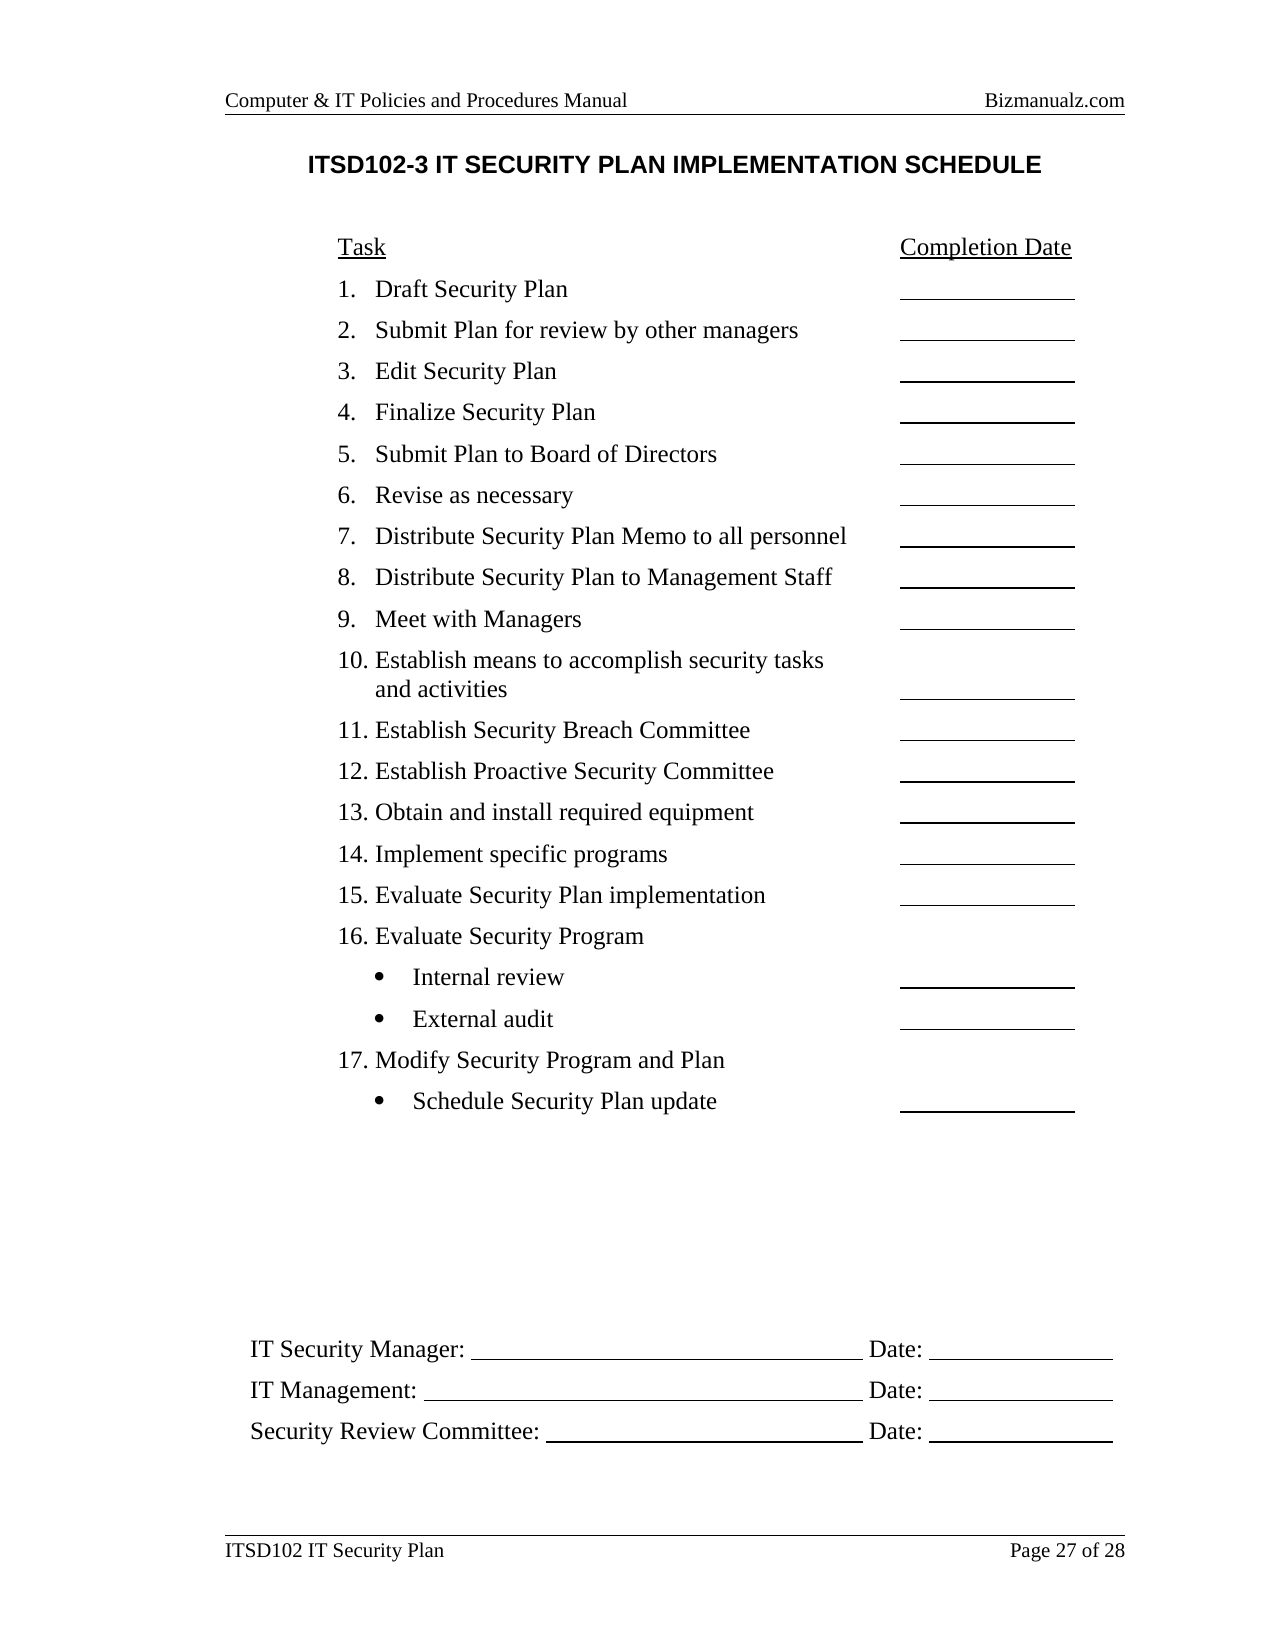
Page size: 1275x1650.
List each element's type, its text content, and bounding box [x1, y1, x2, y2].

list External audit [375, 1004, 1106, 1032]
text IT Management: Date: [250, 1375, 1112, 1404]
list Submit Plan to Board of Directors [337, 439, 1106, 467]
list Internal review [375, 962, 1106, 991]
list Distribute Security Plan to Management Staff [337, 562, 862, 591]
list Submit Plan for review by other managers [337, 315, 1125, 344]
list Establish Proactive Security Committee [337, 756, 862, 785]
list Edit Security Plan [337, 356, 1125, 385]
list Evaluate Security Plan implementation [337, 880, 1106, 909]
list Meet with Managers [337, 604, 862, 632]
list Implement specific programs [337, 839, 1106, 867]
list Draft Security Plan [337, 274, 1125, 302]
list Finalize Security Plan [337, 397, 1125, 426]
list Schedule Security Plan update [375, 1086, 1106, 1115]
list Evaluate Security Program [337, 921, 1106, 950]
text ITSD102-3 IT SECURITY PLAN IMPLEMENTATION SCHEDULE [250, 150, 1100, 179]
text IT Security Manager: Date: [250, 1334, 1112, 1362]
list Distribute Security Plan Memo to all personnel [337, 521, 862, 550]
list Establish means to accomplish security tasks and activities [337, 645, 862, 702]
text Security Review Committee: Date: [250, 1416, 1112, 1445]
list Obtain and install required equipment [337, 797, 862, 826]
list Modify Security Program and Plan [337, 1045, 1106, 1074]
list Establish Security Breach Committee [337, 715, 862, 744]
list Revise as necessary [337, 480, 1106, 509]
text Task Completion Date [225, 232, 1106, 261]
